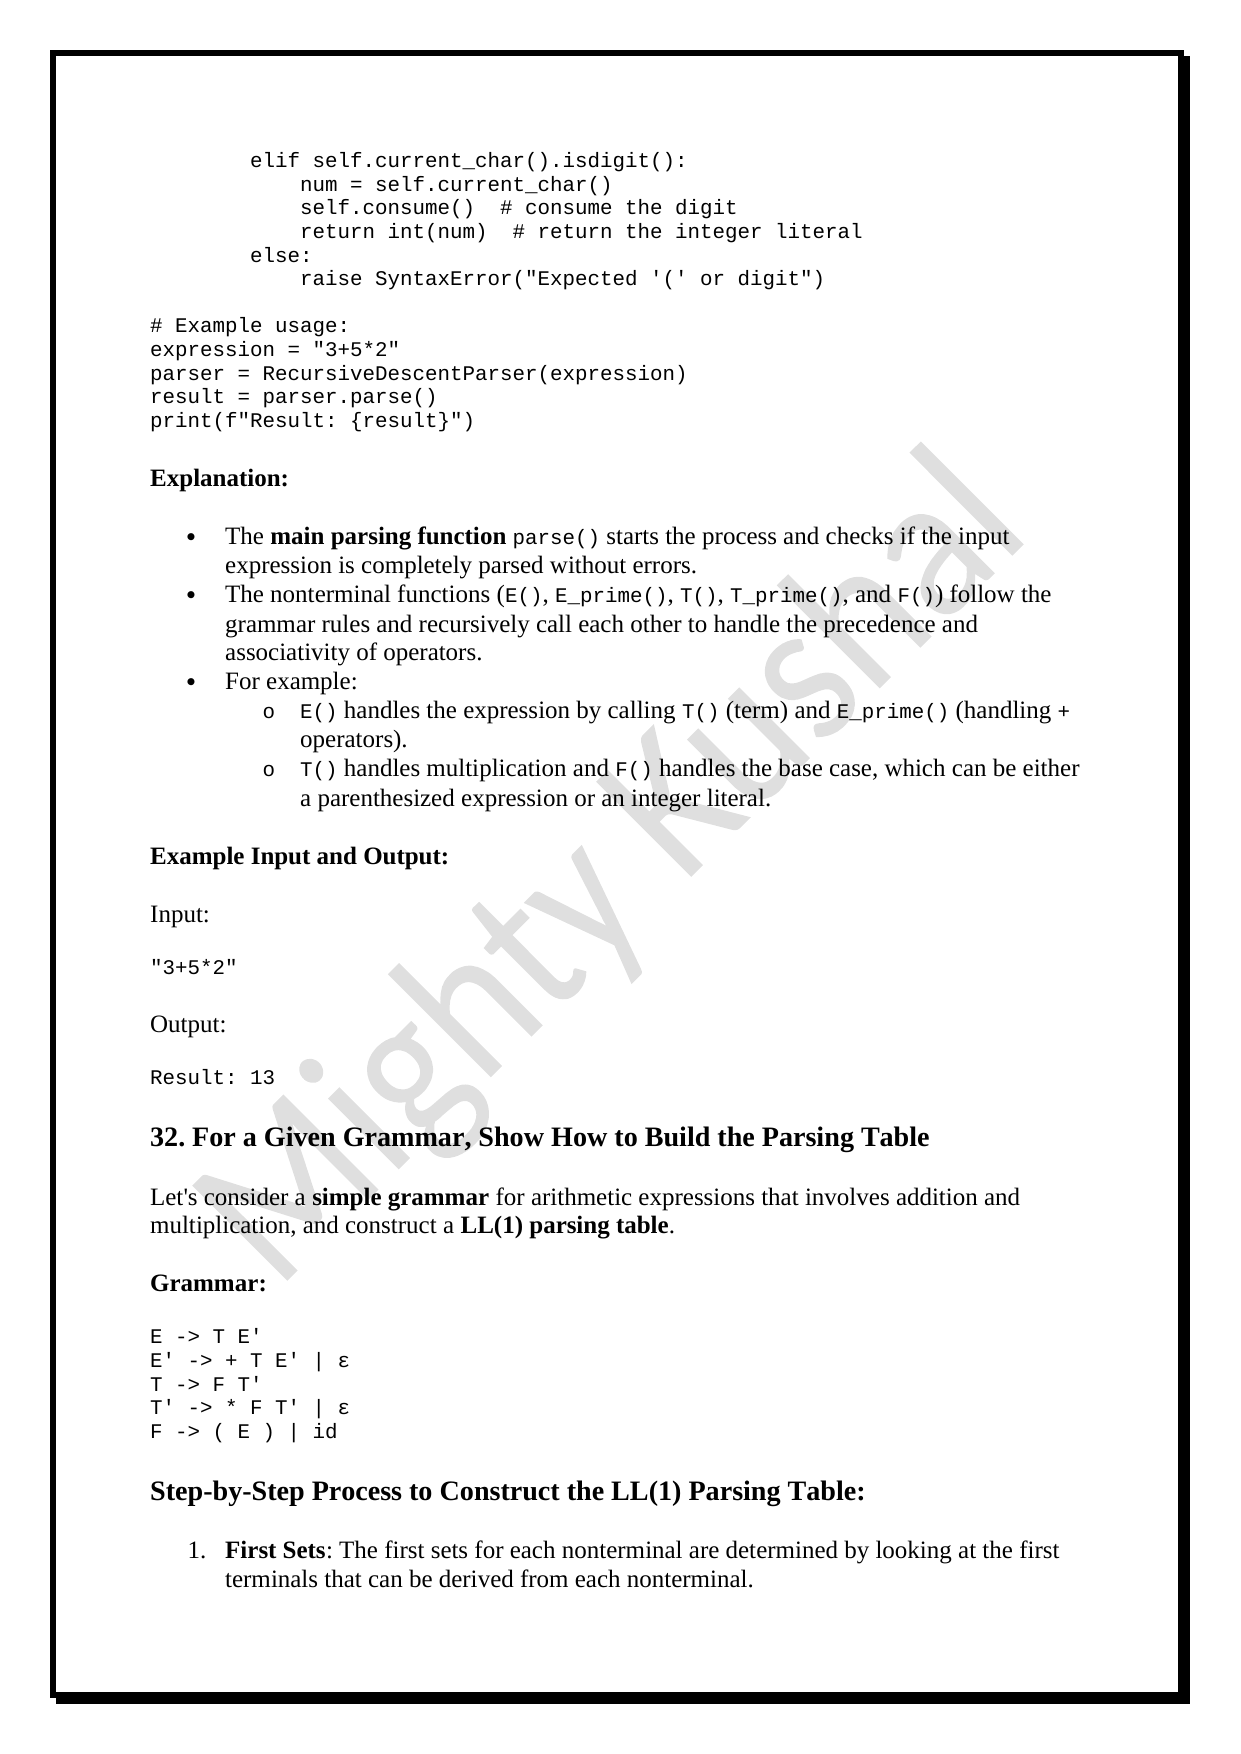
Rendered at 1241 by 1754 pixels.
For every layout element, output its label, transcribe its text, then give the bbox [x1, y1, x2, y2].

list The nonterminal functions (E(), E_prime(), T(), T_prime(), and F()) follow the grammar rules and recursively call each other to handle the precedence and associativity of operators. [187, 579, 1084, 666]
text Result: 13 [150, 1067, 1084, 1091]
text Explanation: [150, 463, 1084, 492]
text 32. For a Given Grammar, Show How to Build the Parsing Table [150, 1120, 1084, 1153]
text self.consume() # consume the digit [150, 197, 1084, 221]
text Let's consider a simple grammar for arithmetic expressions that involves addition and multiplication, and construct a LL(1) parsing table. [150, 1182, 1084, 1239]
list The main parsing function parse() starts the process and checks if the input expression is completely parsed without errors. [187, 521, 1084, 579]
text T' -> * F T' | ε [150, 1397, 1084, 1421]
text T -> F T' [150, 1374, 1084, 1397]
text expression = "3+5*2" [150, 339, 1084, 363]
text Step-by-Step Process to Construct the LL(1) Parsing Table: [150, 1474, 1084, 1506]
text Example Input and Output: [150, 841, 1084, 869]
text Grammar: [150, 1268, 1084, 1297]
text print(f"Result: {result}") [150, 410, 1084, 434]
text Output: [150, 1009, 1084, 1038]
text result = parser.parse() [150, 386, 1084, 410]
text return int(num) # return the integer literal [150, 221, 1084, 244]
text Input: [150, 899, 1084, 927]
text E -> T E' [150, 1326, 1084, 1350]
text elif self.current_char().isdigit(): [150, 150, 1084, 174]
text raise SyntaxError("Expected '(' or digit") [150, 268, 1084, 292]
text parser = RecursiveDescentParser(expression) [150, 363, 1084, 386]
list T() handles multiplication and F() handles the base case, which can be either a parenthesized expression or an integer literal. [262, 753, 1084, 812]
list For example: [187, 666, 1084, 695]
text # Example usage: [150, 316, 1084, 339]
text else: [150, 244, 1084, 268]
text "3+5*2" [150, 957, 1084, 980]
text num = self.current_char() [150, 174, 1084, 197]
text F -> ( E ) | id [150, 1421, 1084, 1444]
list E() handles the expression by calling T() (term) and E_prime() (handling + operators). [262, 695, 1084, 753]
text E' -> + T E' | ε [150, 1350, 1084, 1374]
list First Sets: The first sets for each nonterminal are determined by looking at the first terminals that can be derived from each nonterminal. [187, 1535, 1084, 1593]
